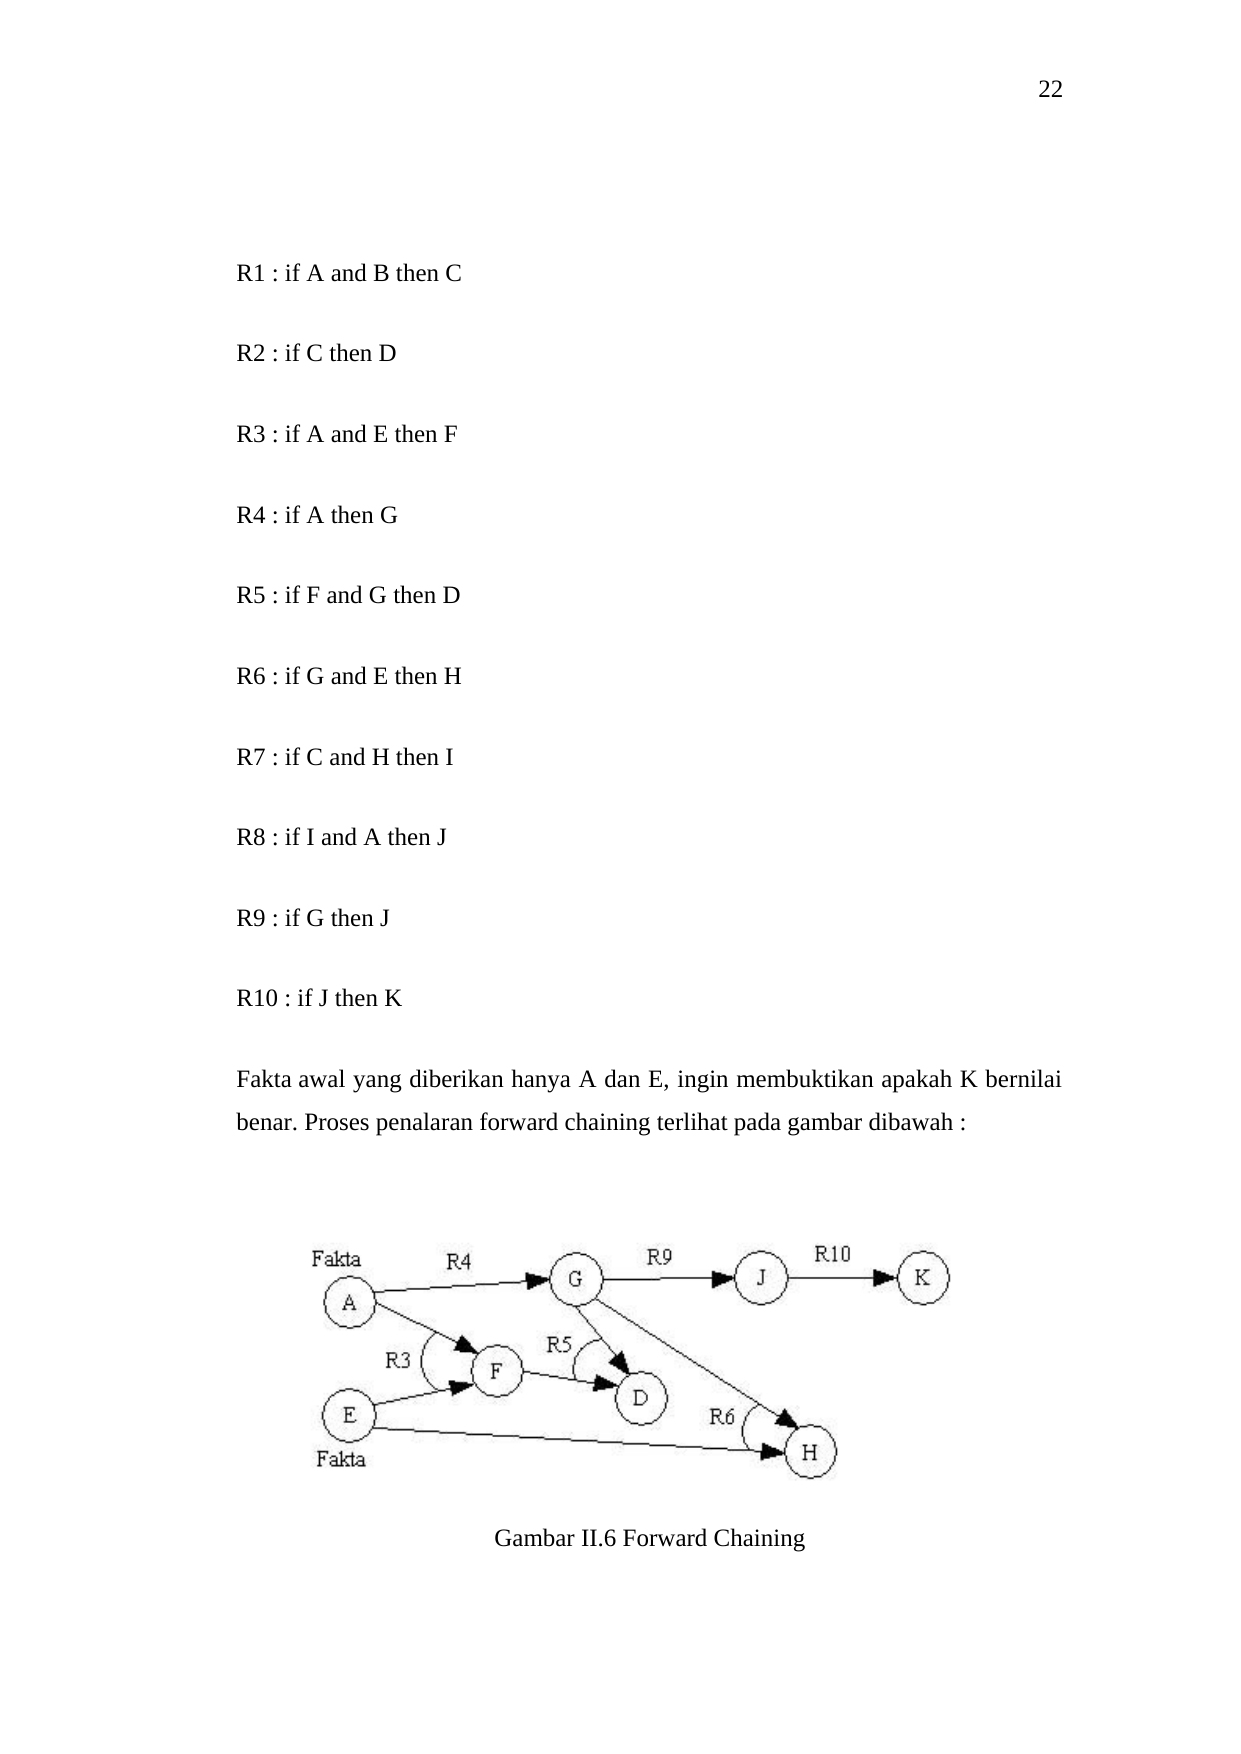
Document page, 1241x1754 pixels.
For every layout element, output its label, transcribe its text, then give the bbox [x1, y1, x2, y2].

text R4 : if A then G [236, 500, 1063, 528]
text Gambar II.6 Forward Chaining [236, 1523, 1063, 1552]
text R2 : if C then D [236, 338, 1063, 367]
text R9 : if G then J [236, 903, 1063, 932]
text R6 : if G and E then H [236, 661, 1063, 690]
text Fakta awal yang diberikan hanya A dan E, ingin membuktikan apakah K bernilai benar. Proses penalaran forward chaining terlihat pada gambar dibawah : [236, 1064, 1063, 1136]
text R8 : if I and A then J [236, 822, 1063, 851]
picture [236, 1193, 991, 1509]
text R3 : if A and E then F [236, 419, 1063, 448]
text R10 : if J then K [236, 983, 1063, 1012]
text R1 : if A and B then C [236, 258, 1063, 287]
text R7 : if C and H then I [236, 742, 1063, 770]
text R5 : if F and G then D [236, 580, 1063, 609]
